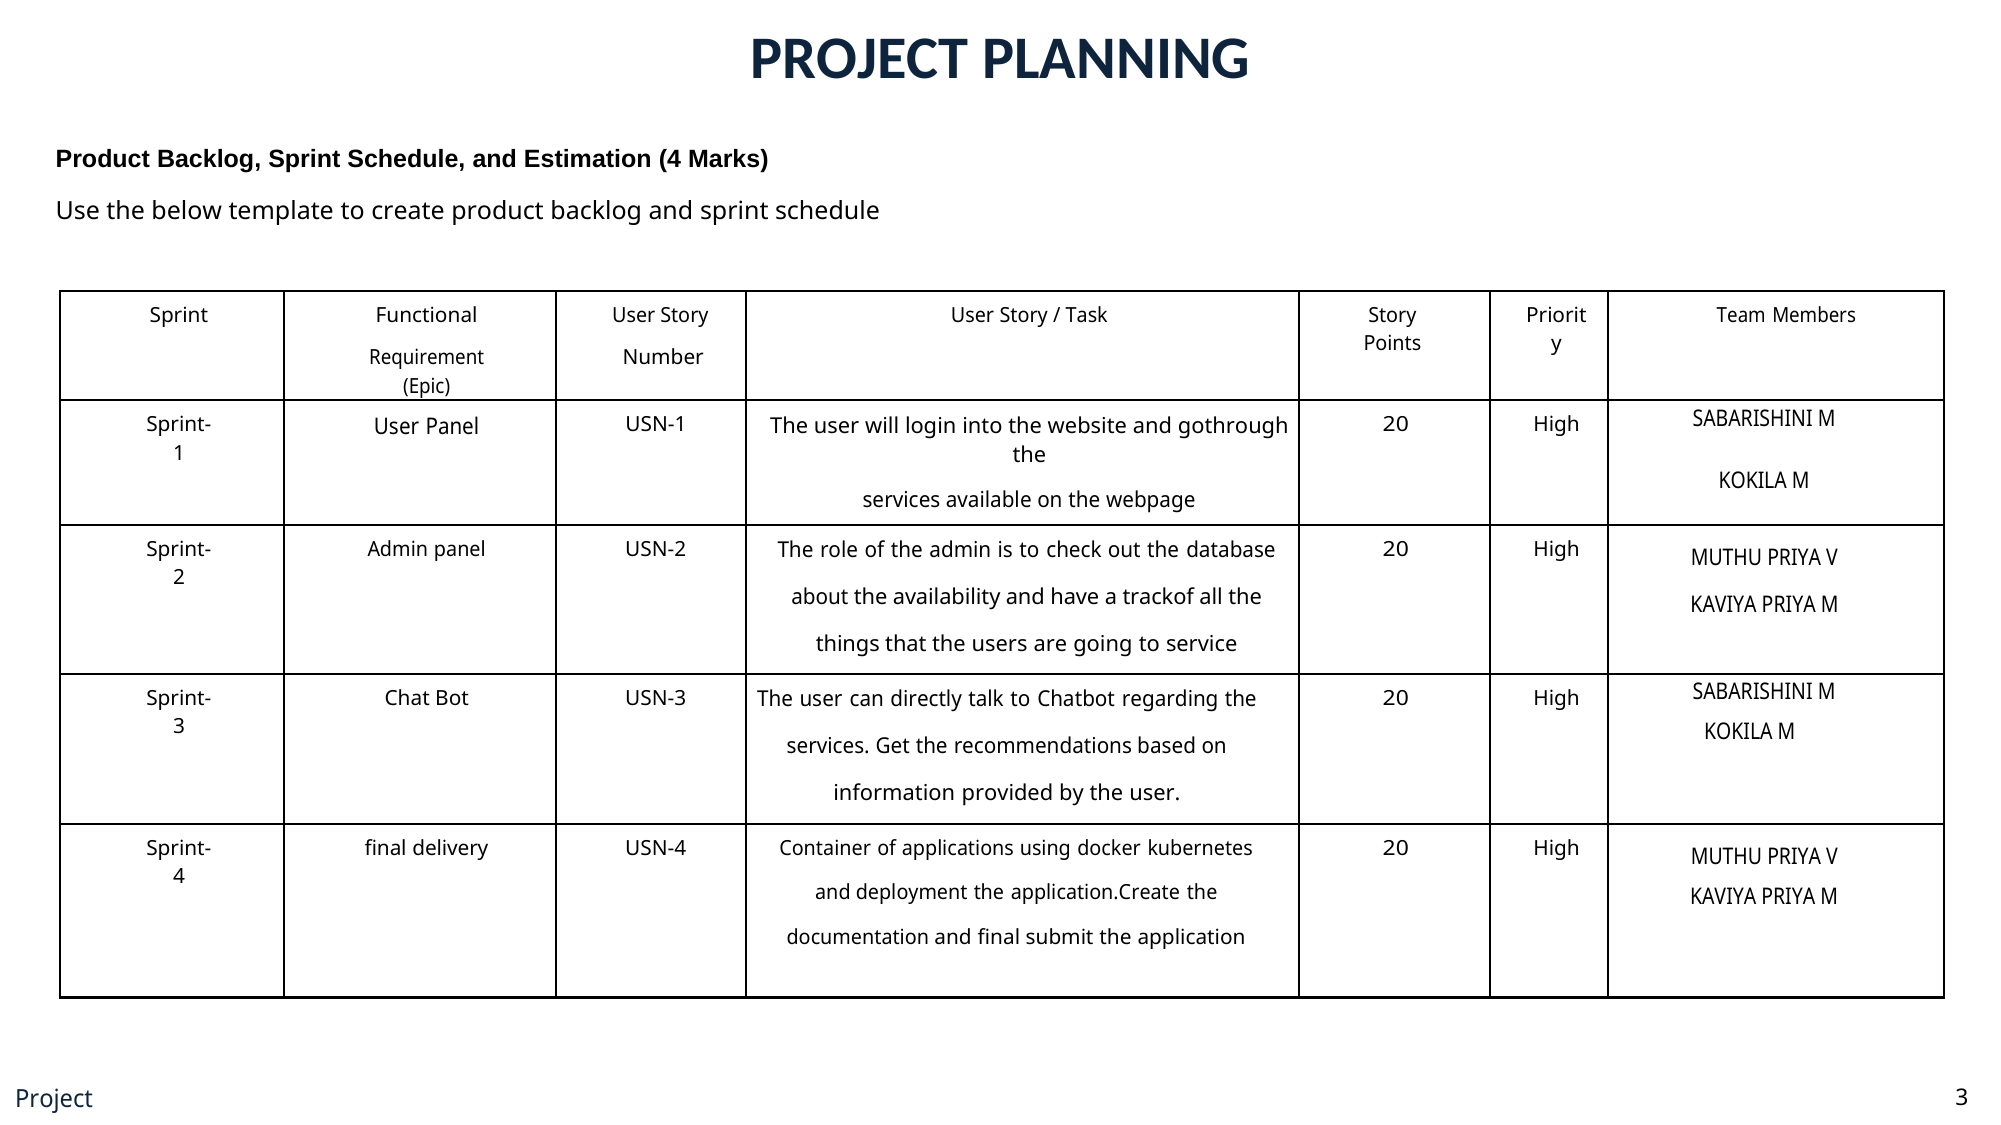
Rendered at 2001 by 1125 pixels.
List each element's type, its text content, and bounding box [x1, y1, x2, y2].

table_header Story Points [1300, 292, 1489, 399]
table_cell SABARISHINI M KOKILA M [1609, 401, 1943, 523]
table_cell High [1491, 675, 1607, 822]
table_cell USN-4 [557, 825, 745, 996]
table_cell Chat Bot [285, 675, 555, 822]
table_cell Container of applications using docker kubernetes and deployment the application.Create the documentation and final submit the application [747, 825, 1298, 996]
table_cell High [1491, 825, 1607, 996]
table_cell Sprint-3 [61, 675, 283, 822]
table_cell 20 [1300, 401, 1489, 523]
table_header User Story / Task [747, 292, 1298, 399]
table_cell USN-1 [557, 401, 745, 523]
table_cell High [1491, 526, 1607, 673]
table_header Sprint [61, 292, 283, 399]
table_cell final delivery [285, 825, 555, 996]
table_cell User Panel [285, 401, 555, 523]
table_cell Sprint-2 [61, 526, 283, 673]
table_cell The user will login into the website and gothrough the services available on the webpage [747, 401, 1298, 523]
table_header User Story Number [557, 292, 745, 399]
table_header Functional Requirement (Epic) [285, 292, 555, 399]
table_cell 20 [1300, 526, 1489, 673]
table_cell USN-3 [557, 675, 745, 822]
table_cell High [1491, 401, 1607, 523]
table_cell 20 [1300, 825, 1489, 996]
table_header Priority [1491, 292, 1607, 399]
subtitle Use the below template to create product backlog and sprint schedule [55, 193, 1956, 227]
table_cell Sprint-4 [61, 825, 283, 996]
table_cell MUTHU PRIYA V KAVIYA PRIYA M [1609, 526, 1943, 673]
table_cell 20 [1300, 675, 1489, 822]
table_header Team Members [1609, 292, 1943, 399]
table_cell USN-2 [557, 526, 745, 673]
subtitle Product Backlog, Sprint Schedule, and Estimation (4 Marks) [55, 144, 1956, 173]
table_cell Sprint-1 [61, 401, 283, 523]
table_cell MUTHU PRIYA V KAVIYA PRIYA M [1609, 825, 1943, 996]
table_cell The user can directly talk to Chatbot regarding the services. Get the recommendations based on information provided by the user. [747, 675, 1298, 822]
table_cell The role of the admin is to check out the database about the availability and have a trackof all the things that the users are going to service [747, 526, 1298, 673]
text PROJECT PLANNING [748, 23, 1252, 92]
table_cell SABARISHINI M KOKILA M [1609, 675, 1943, 822]
table_cell Admin panel [285, 526, 555, 673]
